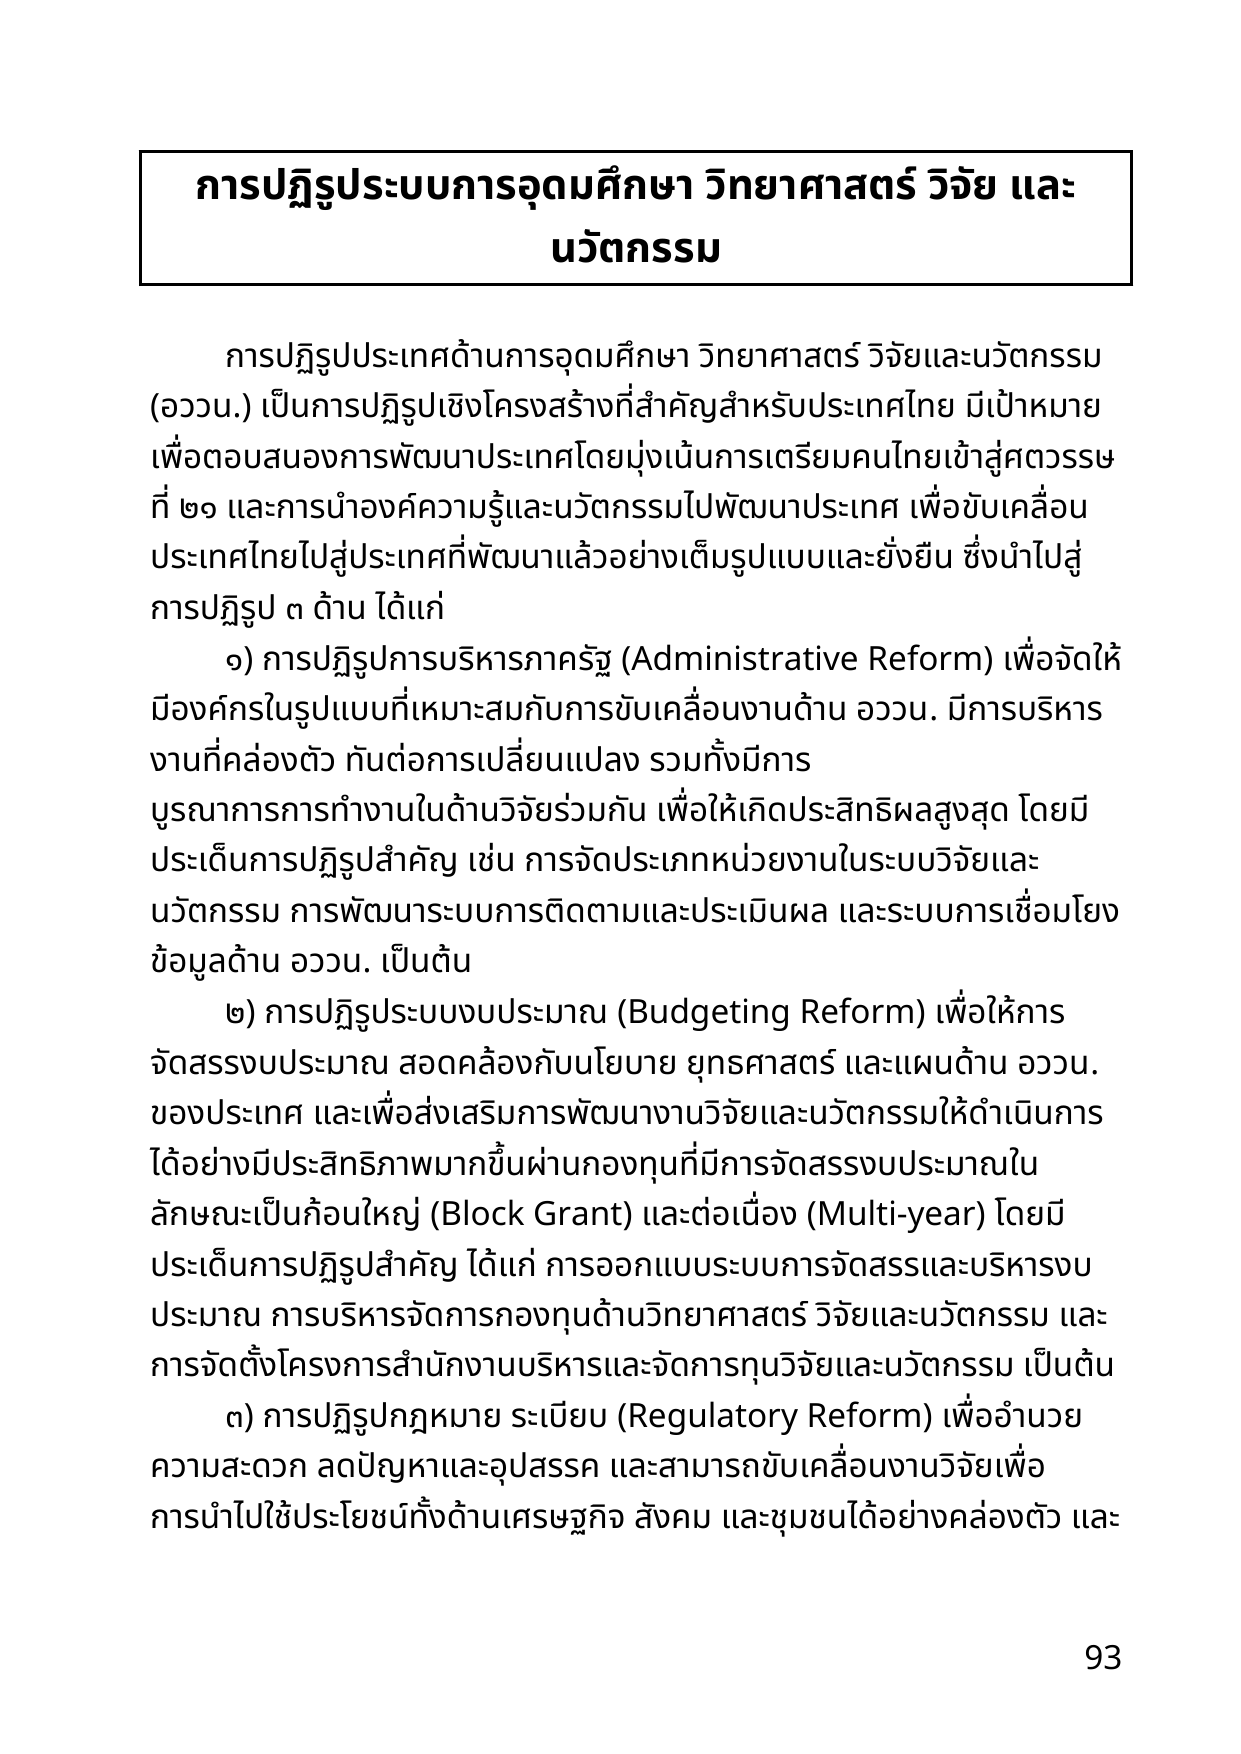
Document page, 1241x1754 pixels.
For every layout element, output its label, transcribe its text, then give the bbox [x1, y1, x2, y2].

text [150, 1392, 1122, 1543]
subtitle การปฏิรูประบบการอุดมศึกษา วิทยาศาสตร์ วิจัย และนวัตกรรม [142, 153, 1130, 283]
text ๑) การปฏิรูปการบริหารภาครัฐ (Administrative Reform) เพื่อจัดให้มีองค์กรในรูปแบบที่เหมาะสมกับการขับเคลื่อนงานด้าน อววน. มีการบริหารงานที่คล่องตัว ทันต่อการเปลี่ยนแปลง รวมทั้งมีการ บูรณาการการทำงานในด้านวิจัยร่วมกัน เพื่อให้เกิดประสิทธิผลสูงสุด โดยมีประเด็นการปฏิรูปสำคัญ เช่น การจัดประเภทหน่วยงานในระบบวิจัยและนวัตกรรม การพัฒนาระบบการติดตามและประเมินผล และระบบการเชื่อมโยงข้อมูลด้าน อววน. เป็นต้น [150, 634, 1122, 988]
text การปฏิรูปประเทศด้านการอุดมศึกษา วิทยาศาสตร์ วิจัยและนวัตกรรม (อววน.) เป็นการปฏิรูปเชิงโครงสร้างที่สำคัญสำหรับประเทศไทย มีเป้าหมายเพื่อตอบสนองการพัฒนาประเทศโดยมุ่งเน้นการเตรียมคนไทยเข้าสู่ศตวรรษที่ ๒๑ และการนำองค์ความรู้และนวัตกรรมไปพัฒนาประเทศ เพื่อขับเคลื่อนประเทศไทยไปสู่ประเทศที่พัฒนาแล้วอย่างเต็มรูปแบบและยั่งยืน ซึ่งนำไปสู่การปฏิรูป ๓ ด้าน ได้แก่ [150, 332, 1122, 634]
text ๒) การปฏิรูประบบงบประมาณ (Budgeting Reform) เพื่อให้การจัดสรรงบประมาณ สอดคล้องกับนโยบาย ยุทธศาสตร์ และแผนด้าน อววน. ของประเทศ และเพื่อส่งเสริมการพัฒนางานวิจัยและนวัตกรรมให้ดำเนินการได้อย่างมีประสิทธิภาพมากขึ้นผ่านกองทุนที่มีการจัดสรรงบประมาณในลักษณะเป็นก้อนใหญ่ (Block Grant) และต่อเนื่อง (Multi-year) โดยมีประเด็นการปฏิรูปสำคัญ ได้แก่ การออกแบบระบบการจัดสรรและบริหารงบประมาณ การบริหารจัดการกองทุนด้านวิทยาศาสตร์ วิจัยและนวัตกรรม และการจัดตั้งโครงการสำนักงานบริหารและจัดการทุนวิจัยและนวัตกรรม เป็นต้น [150, 988, 1122, 1392]
